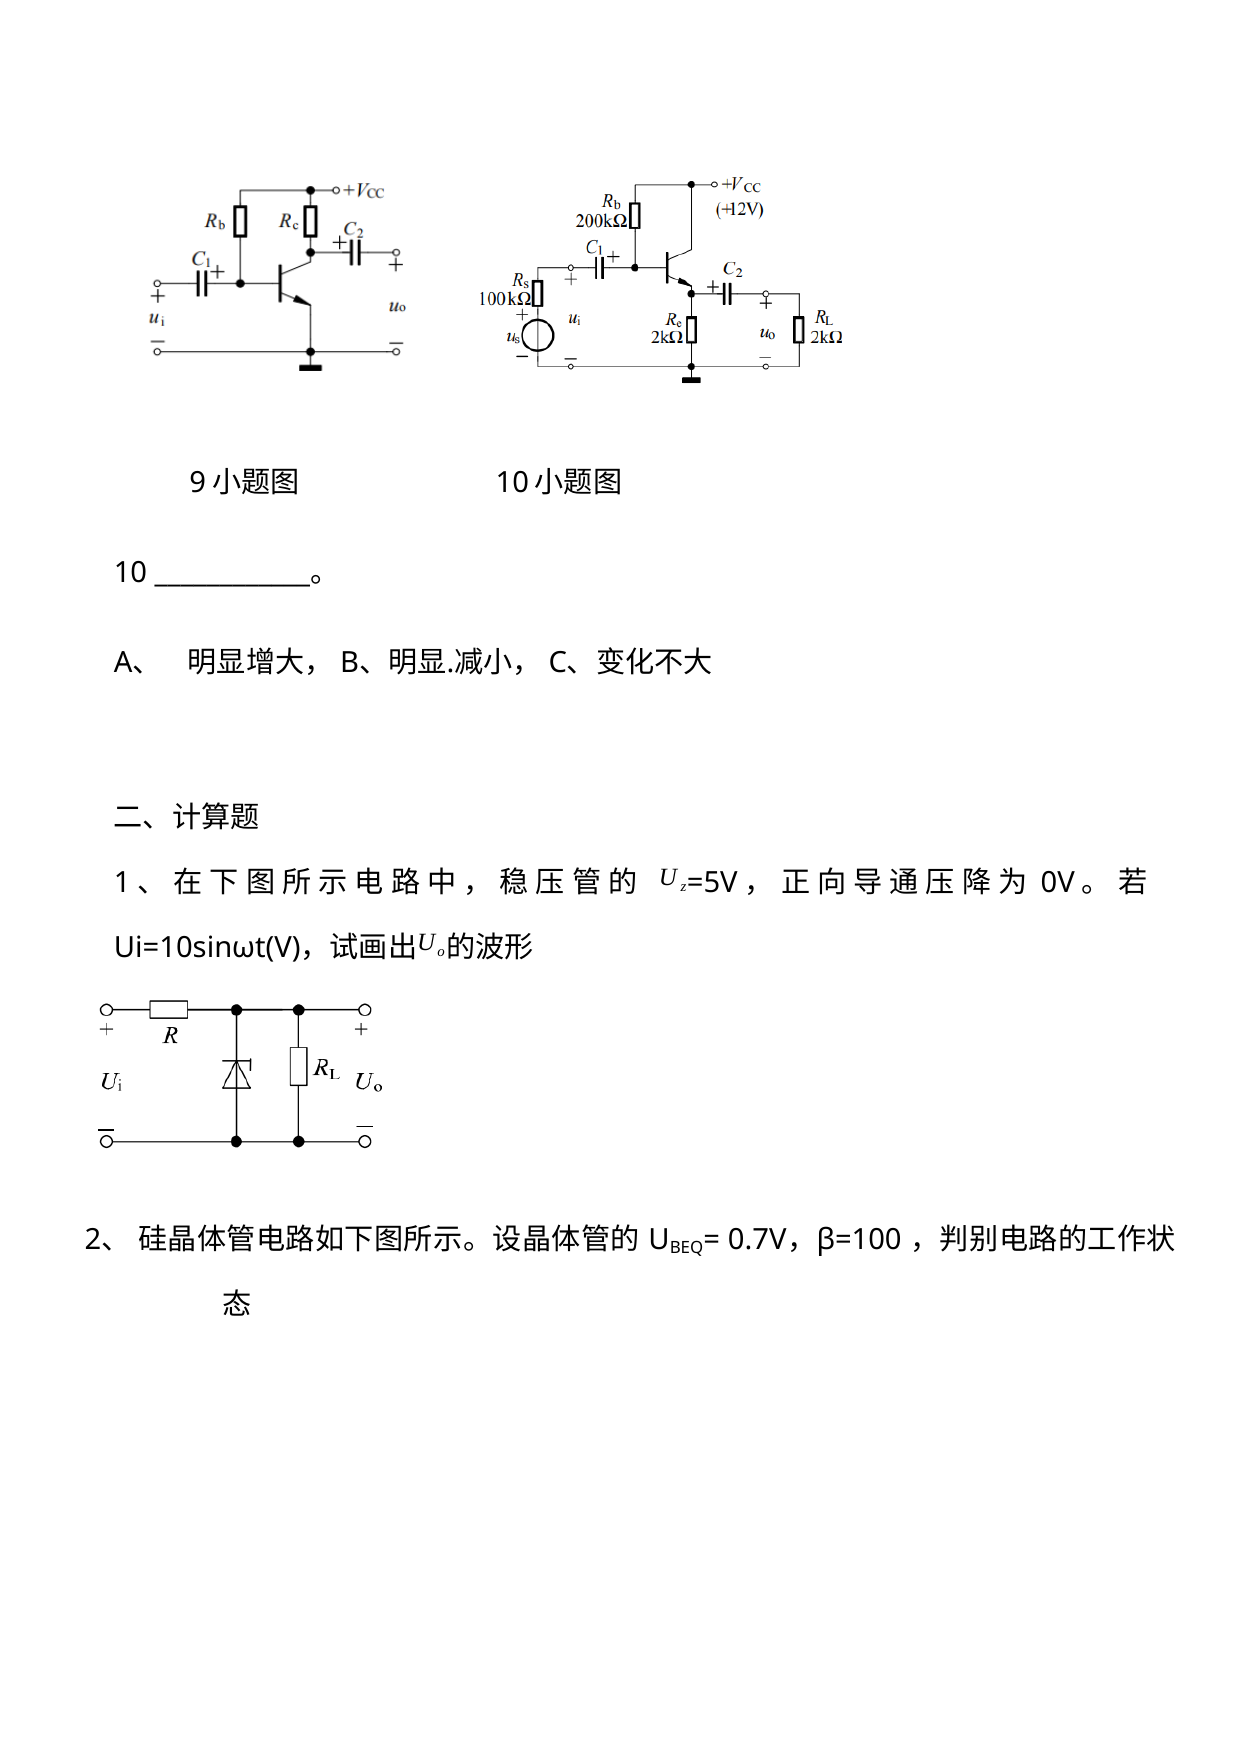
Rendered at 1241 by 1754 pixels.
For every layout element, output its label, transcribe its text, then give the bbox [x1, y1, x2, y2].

picture [113, 162, 428, 392]
list 明显增大， B、明显.减小， C、变化不大 [113, 627, 1147, 692]
picture [84, 977, 401, 1166]
text 9小题图 10小题图 [113, 447, 1147, 512]
text 10 ____________。 [113, 537, 1147, 602]
text 1、在下图所示电路中，稳压管的 =5V，正向导通压降为0V。若Ui=10sinωt(V)，试画出的波形 [113, 847, 1147, 977]
picture [457, 169, 849, 392]
text 2、 硅晶体管电路如下图所示。设晶体管的UBEQ= 0.7V，β=100 ，判别电路的工作状态 [84, 1204, 1177, 1334]
text 二、计算题 [113, 782, 1147, 847]
